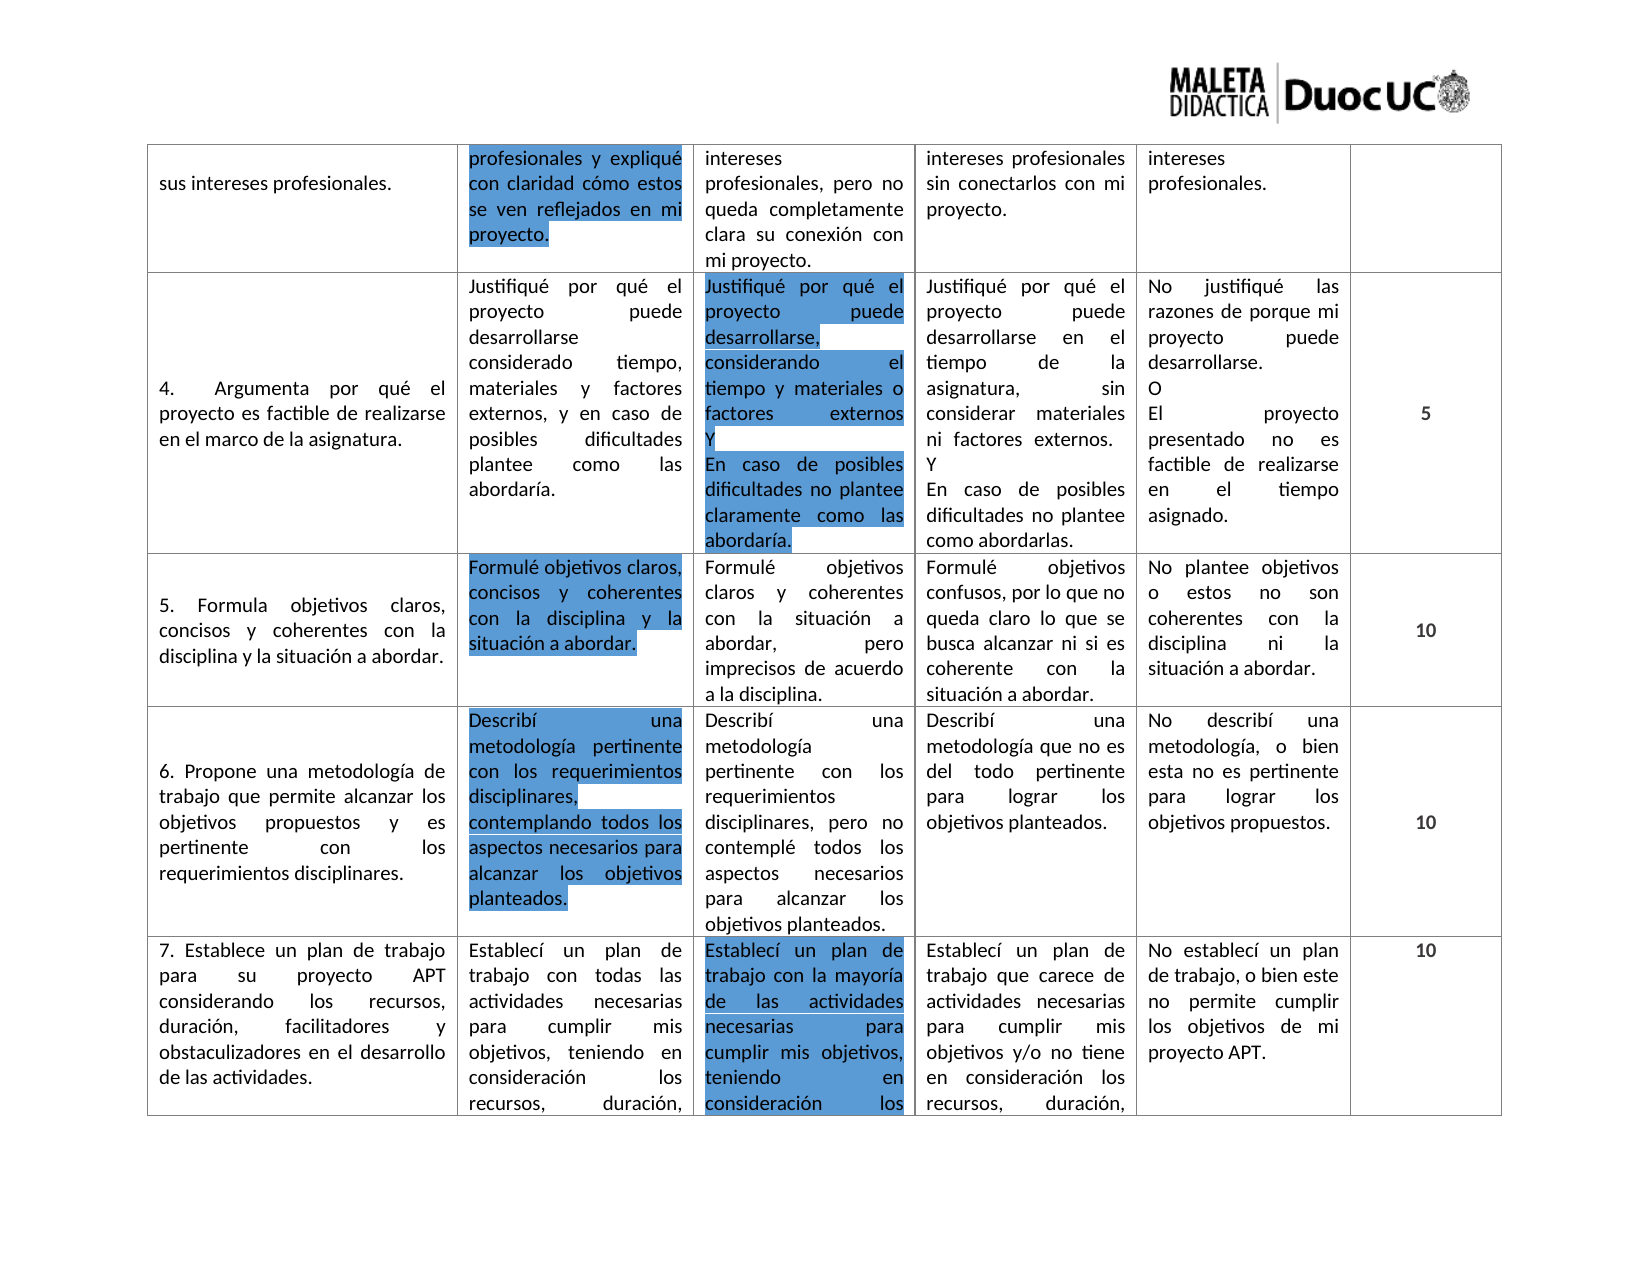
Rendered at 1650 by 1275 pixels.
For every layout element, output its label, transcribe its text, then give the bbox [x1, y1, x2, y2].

picture [1137, 39, 1503, 145]
table_cell Describí una metodología pertinente con los requerimientos disciplinares, contemplando todos los aspectos necesarios para alcanzar los objetivos planteados. [458, 707, 693, 936]
table_cell Formulé objetivos confusos, por lo que no queda claro lo que se busca alcanzar ni si es coherente con la situación a abordar. [916, 554, 1136, 706]
table_cell 10 [1351, 937, 1501, 1115]
table_cell 5 [1351, 273, 1501, 553]
table_cell 10 [1351, 707, 1501, 936]
table_cell 5 [1351, 145, 1501, 272]
table_cell 5. Formula objetivos claros, concisos y coherentes con la disciplina y la situación a abordar. [148, 554, 457, 706]
table_cell Describí una metodología que no es del todo pertinente para lograr los objetivos planteados. [916, 707, 1136, 936]
table_cell No describí una metodología, o bien esta no es pertinente para lograr los objetivos propuestos. [1137, 707, 1350, 936]
table_cell Formulé objetivos claros, concisos y coherentes con la disciplina y la situación a abordar. [458, 554, 693, 706]
table_cell Menciona mis intereses profesionales sin conectarlos con mi proyecto. [916, 145, 1136, 272]
table_cell Justifiqué por qué el proyecto puede desarrollarse en el tiempo de la asignatura, sin considerar materiales ni factores externos. Y En caso de posibles dificultades no plantee como abordarlas. [916, 273, 1136, 553]
table_cell No justifiqué las razones de porque mi proyecto puede desarrollarse. O El proyecto presentado no es factible de realizarse en el tiempo asignado. [1137, 273, 1350, 553]
table_cell Mencioné mis intereses profesionales, pero no queda completamente clara su conexión con mi proyecto. [694, 145, 914, 272]
table_cell Justifiqué por qué el proyecto puede desarrollarse considerado tiempo, materiales y factores externos, y en caso de posibles dificultades plantee como las abordaría. [458, 273, 693, 553]
table_cell No establecí un plan de trabajo, o bien este no permite cumplir los objetivos de mi proyecto APT. [1137, 937, 1350, 1115]
table_cell Describí una metodología pertinente con los requerimientos disciplinares, pero no contemplé todos los aspectos necesarios para alcanzar los objetivos planteados. [694, 707, 914, 936]
table_cell Formulé objetivos claros y coherentes con la situación a abordar, pero imprecisos de acuerdo a la disciplina. [694, 554, 914, 706]
table_cell Justifiqué por qué el proyecto puede desarrollarse, considerando el tiempo y materiales o factores externos Y En caso de posibles dificultades no plantee claramente como las abordaría. [694, 273, 914, 553]
table_cell 3. Relaciona el Proyecto APT con sus intereses profesionales. [148, 145, 457, 272]
table_cell No plantee objetivos o estos no son coherentes con la disciplina ni la situación a abordar. [1137, 554, 1350, 706]
table_cell 6. Propone una metodología de trabajo que permite alcanzar los objetivos propuestos y es pertinente con los requerimientos disciplinares. [148, 707, 457, 936]
table_cell 10 [1351, 554, 1501, 706]
table_cell No menciona mis intereses profesionales. [1137, 145, 1350, 272]
table_cell 4. Argumenta por qué el proyecto es factible de realizarse en el marco de la asignatura. [148, 273, 457, 553]
table_cell Mencioné mis intereses profesionales y expliqué con claridad cómo estos se ven reflejados en mi proyecto. [458, 145, 693, 272]
